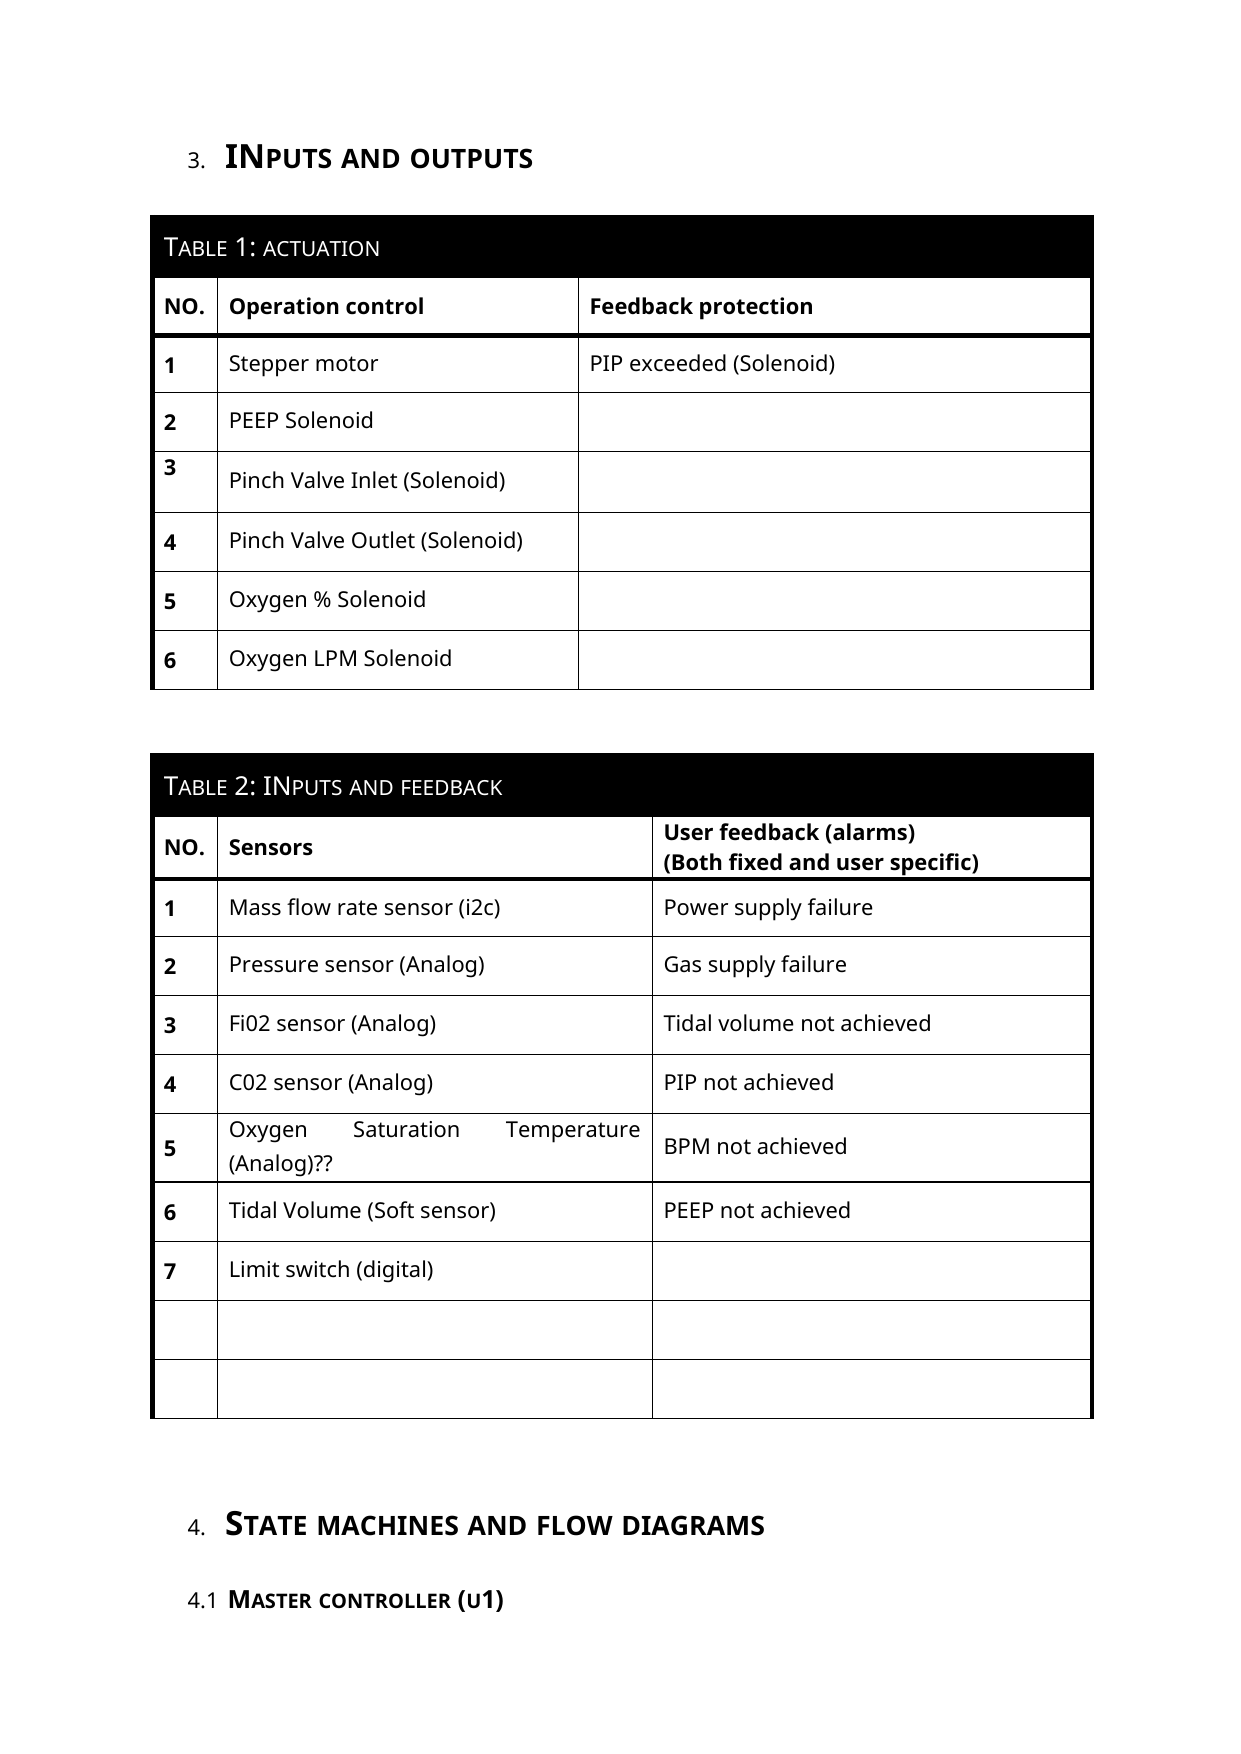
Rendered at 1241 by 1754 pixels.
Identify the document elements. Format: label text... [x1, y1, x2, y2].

table_cell [579, 572, 1090, 630]
list Master controller (u1) [187, 1581, 1090, 1616]
table_cell Operation control [218, 278, 578, 333]
table_cell [653, 1242, 1090, 1299]
table_header Table 2: INputs and feedback [155, 758, 1090, 812]
table_cell Gas supply failure [653, 937, 1090, 994]
table_cell 4 [155, 513, 217, 571]
table_cell Oxygen LPM Solenoid [218, 631, 578, 689]
table_cell 2 [155, 937, 217, 994]
table_cell 3 [155, 996, 217, 1054]
table_cell Mass flow rate sensor (i2c) [218, 881, 652, 936]
table_cell Fi02 sensor (Analog) [218, 996, 652, 1054]
table_cell [218, 1360, 652, 1418]
list INputs and outputs [187, 133, 1090, 179]
table_cell PIP exceeded (Solenoid) [579, 338, 1090, 392]
table_cell Pressure sensor (Analog) [218, 937, 652, 994]
table_cell [155, 1301, 217, 1359]
list State machines and flow diagrams [187, 1500, 1090, 1546]
table_cell PEEP not achieved [653, 1183, 1090, 1241]
table_cell Power supply failure [653, 881, 1090, 936]
table_cell 2 [155, 393, 217, 451]
table_cell 3 [155, 452, 217, 512]
table_cell [155, 1360, 217, 1418]
table_cell Tidal volume not achieved [653, 996, 1090, 1054]
table_cell 4 [155, 1055, 217, 1113]
table_cell Feedback protection [579, 278, 1090, 333]
table_cell PIP not achieved [653, 1055, 1090, 1113]
table_cell Pinch Valve Inlet (Solenoid) [218, 452, 578, 512]
table_cell [579, 452, 1090, 512]
table_cell Pinch Valve Outlet (Solenoid) [218, 513, 578, 571]
table_cell NO. [155, 278, 217, 333]
table_cell 7 [155, 1242, 217, 1299]
table_cell Sensors [218, 817, 652, 876]
table_cell 5 [155, 1114, 217, 1181]
table_cell [579, 631, 1090, 689]
table_cell C02 sensor (Analog) [218, 1055, 652, 1113]
table_cell [579, 513, 1090, 571]
table_cell Limit switch (digital) [218, 1242, 652, 1299]
table_cell 6 [155, 1183, 217, 1241]
table_cell Stepper motor [218, 338, 578, 392]
table_cell BPM not achieved [653, 1114, 1090, 1181]
table_cell NO. [155, 817, 217, 876]
table_cell User feedback (alarms) (Both fixed and user specific) [653, 817, 1090, 876]
table_cell [653, 1301, 1090, 1359]
table_header Table 1: actuation [155, 220, 1090, 274]
table_cell PEEP Solenoid [218, 393, 578, 451]
table_cell Tidal Volume (Soft sensor) [218, 1183, 652, 1241]
table_cell 1 [155, 338, 217, 392]
table_cell Oxygen % Solenoid [218, 572, 578, 630]
table_cell 1 [155, 881, 217, 936]
table_cell [653, 1360, 1090, 1418]
table_cell 5 [155, 572, 217, 630]
table_cell [218, 1301, 652, 1359]
table_cell 6 [155, 631, 217, 689]
table_cell [579, 393, 1090, 451]
table_cell Oxygen Saturation Temperature (Analog)?? [218, 1114, 652, 1181]
